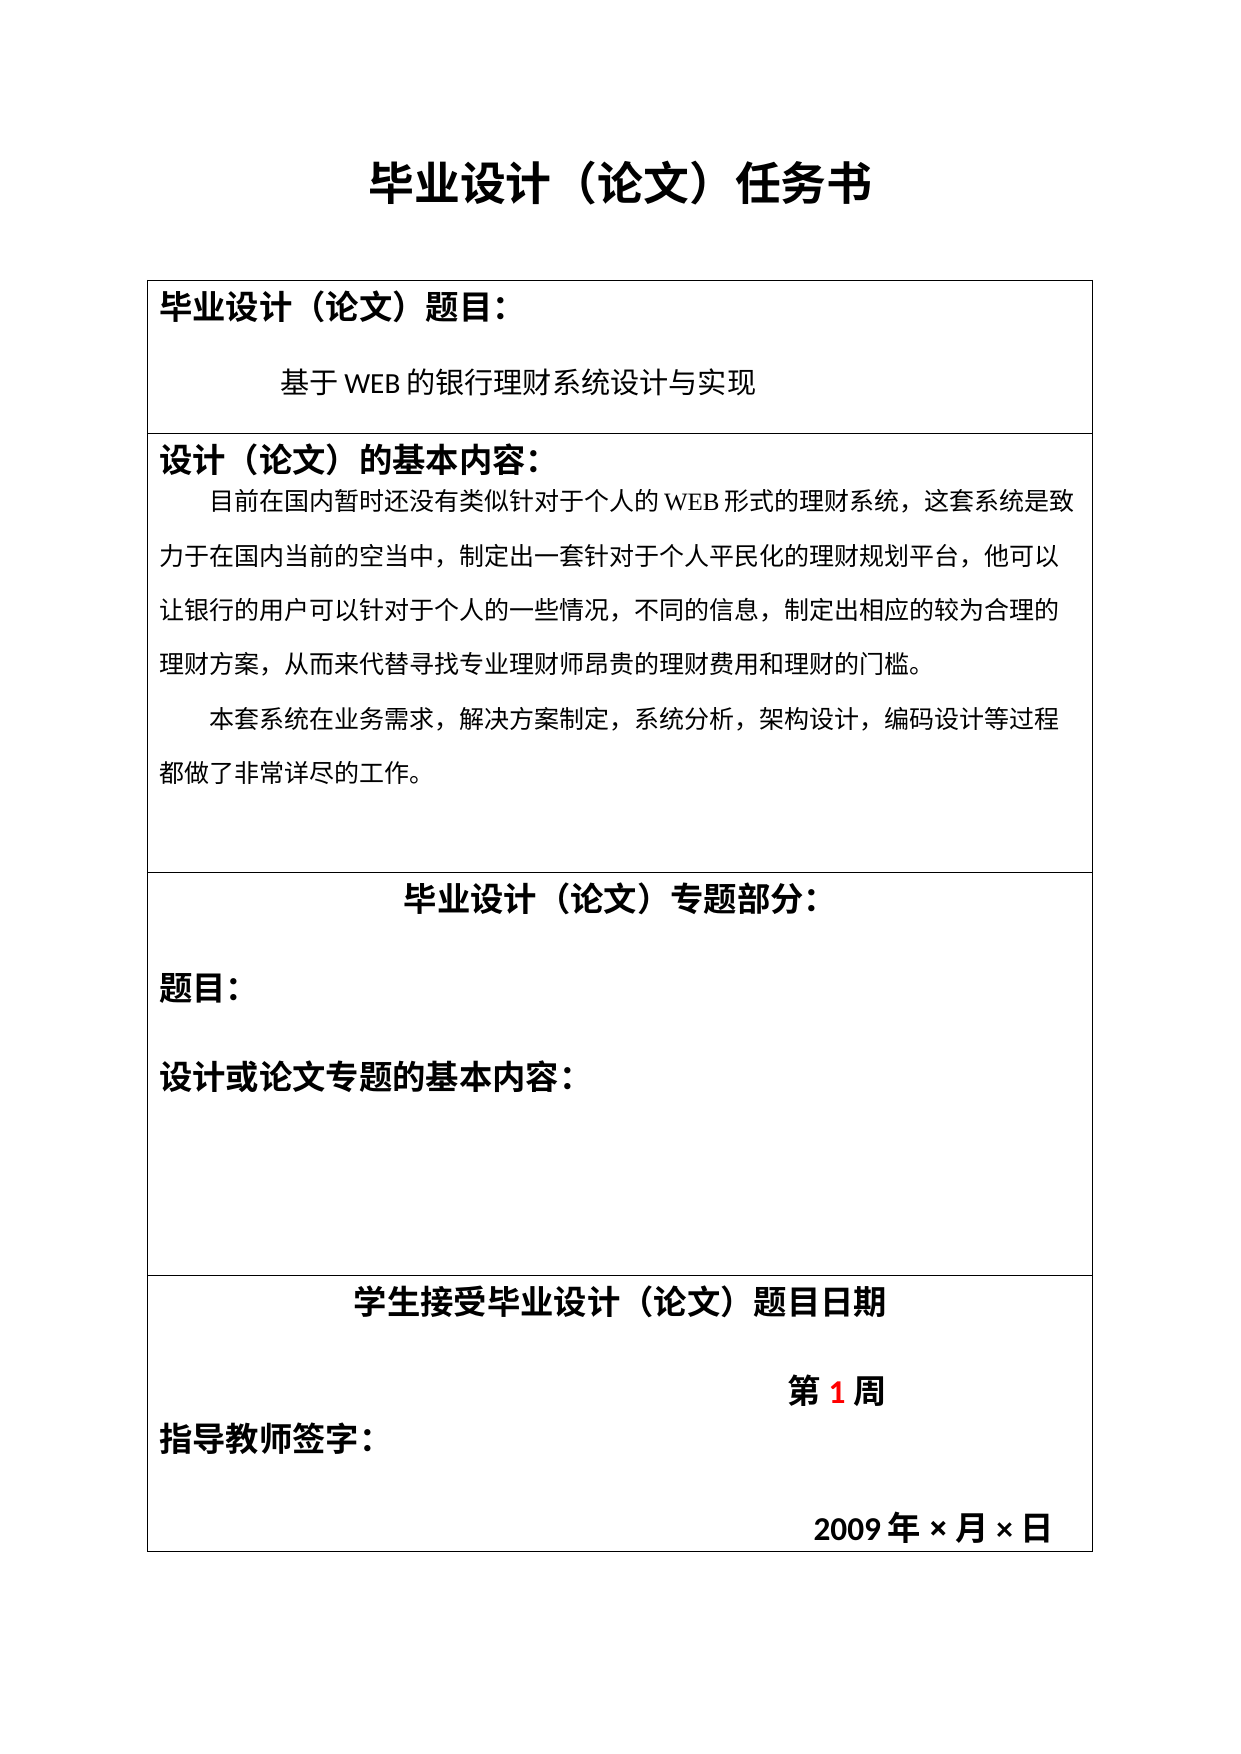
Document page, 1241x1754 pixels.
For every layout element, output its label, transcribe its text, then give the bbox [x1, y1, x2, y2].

table_cell 毕业设计（论文）专题部分： 题目： 设计或论文专题的基本内容： [148, 873, 1092, 1275]
table_header 毕业设计（论文）题目： [148, 281, 1092, 329]
table_cell 学生接受毕业设计（论文）题目日期 第 1 周 指导教师签字： 2009年 × 月 × 日 [148, 1276, 1092, 1551]
table_cell 设计（论文）的基本内容： 目前在国内暂时还没有类似针对于个人的WEB形式的理财系统，这套系统是致力于在国内当前的空当中，制定出一套针对于个人平民化的理财规划平台，他可以让银行的用户可以针对于个人的一些情况，不同的信息，制定出相应的较为合理的理财方案，从而来代替寻找专业理财师昂贵的理财费用和理财的门槛。 本套系统在业务需求，解决方案制定，系统分析，架构设计，编码设计等过程都做了非常详尽的工作。 [148, 434, 1092, 872]
subtitle 毕业设计（论文）任务书 [148, 148, 1092, 214]
table_cell 基于WEB的银行理财系统设计与实现 [148, 329, 1092, 432]
